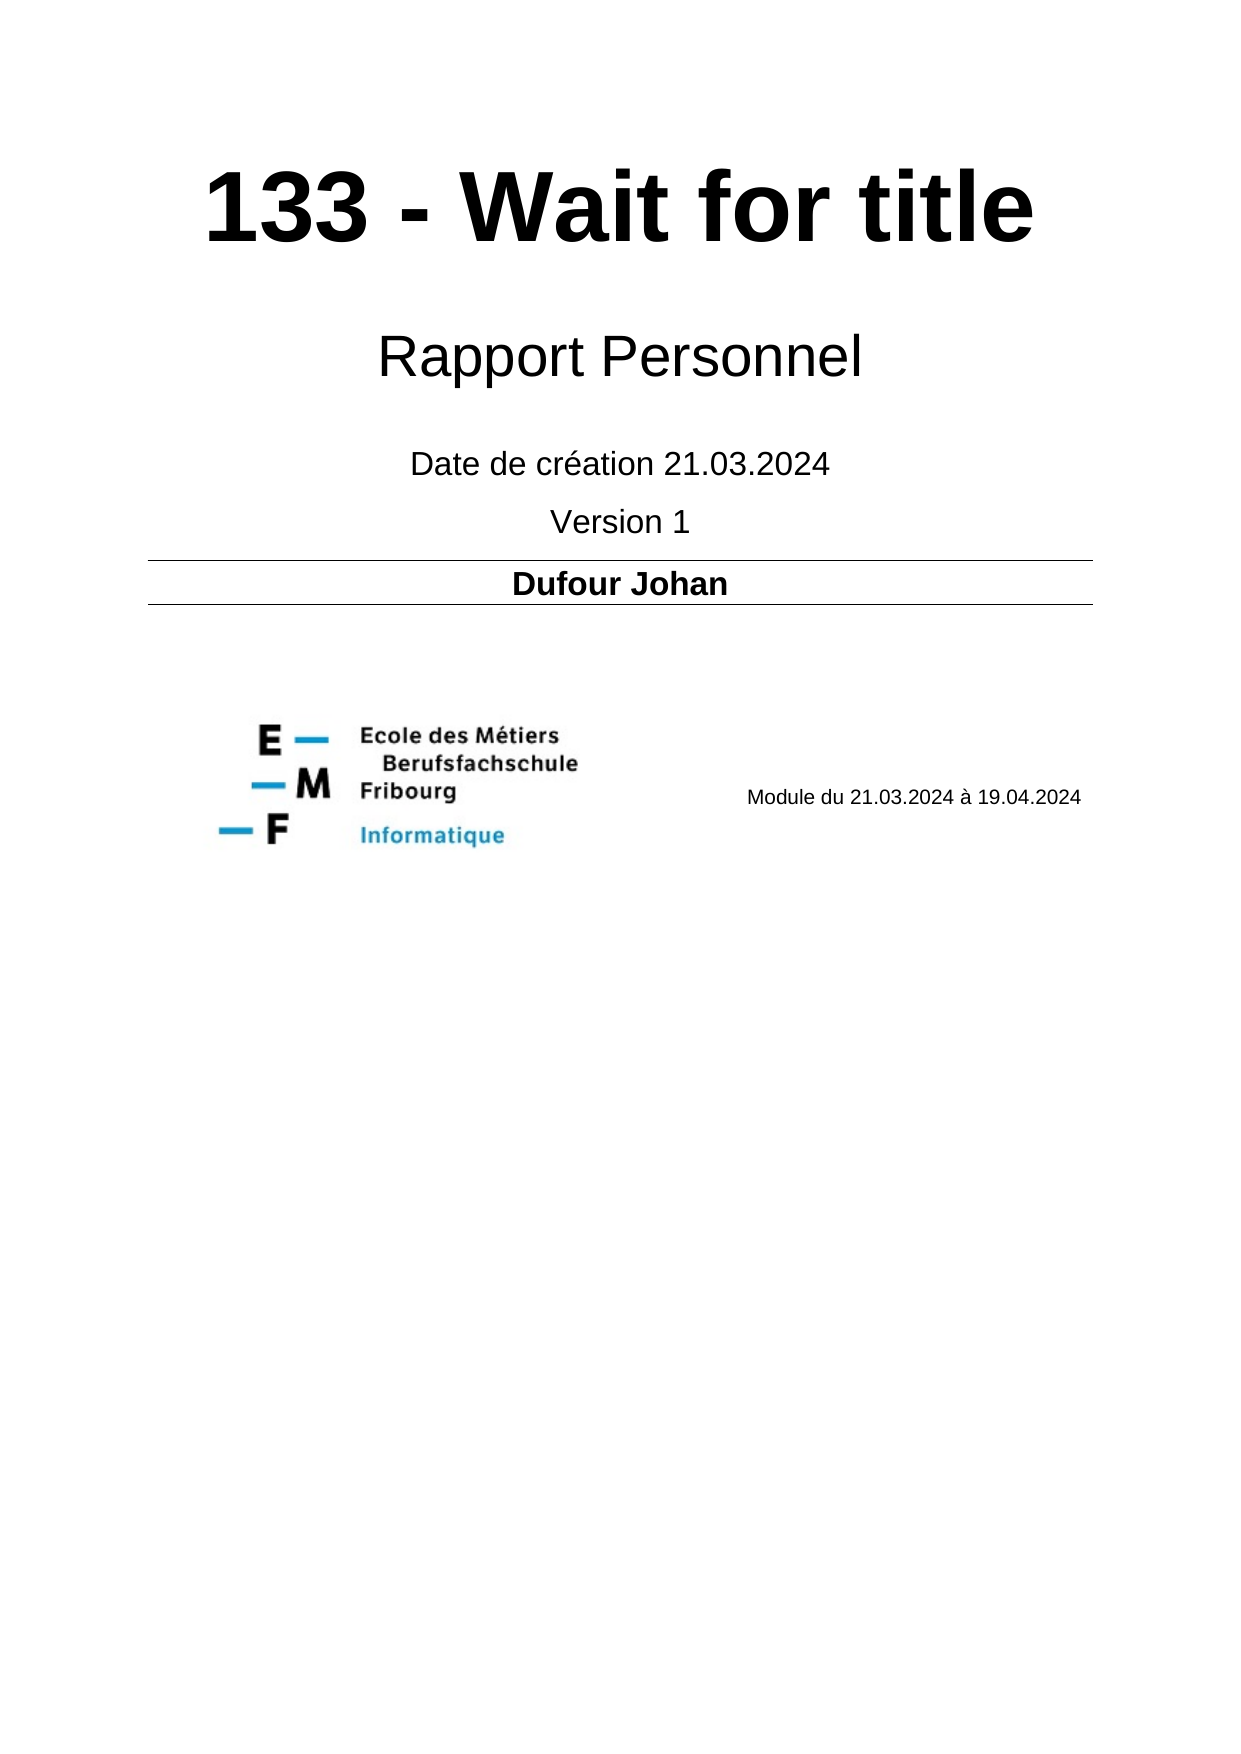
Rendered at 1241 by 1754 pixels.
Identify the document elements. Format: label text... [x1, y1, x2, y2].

table_header Module du à [653, 671, 1093, 924]
text Dufour Johan [148, 561, 1093, 604]
picture [158, 670, 642, 899]
text 133 - Wait for title [148, 148, 1093, 263]
text Version 1 [148, 502, 1093, 541]
table_header [148, 671, 653, 924]
text Date de création 21.03.2024 [148, 444, 1093, 483]
text Rapport Personnel [148, 322, 1093, 389]
